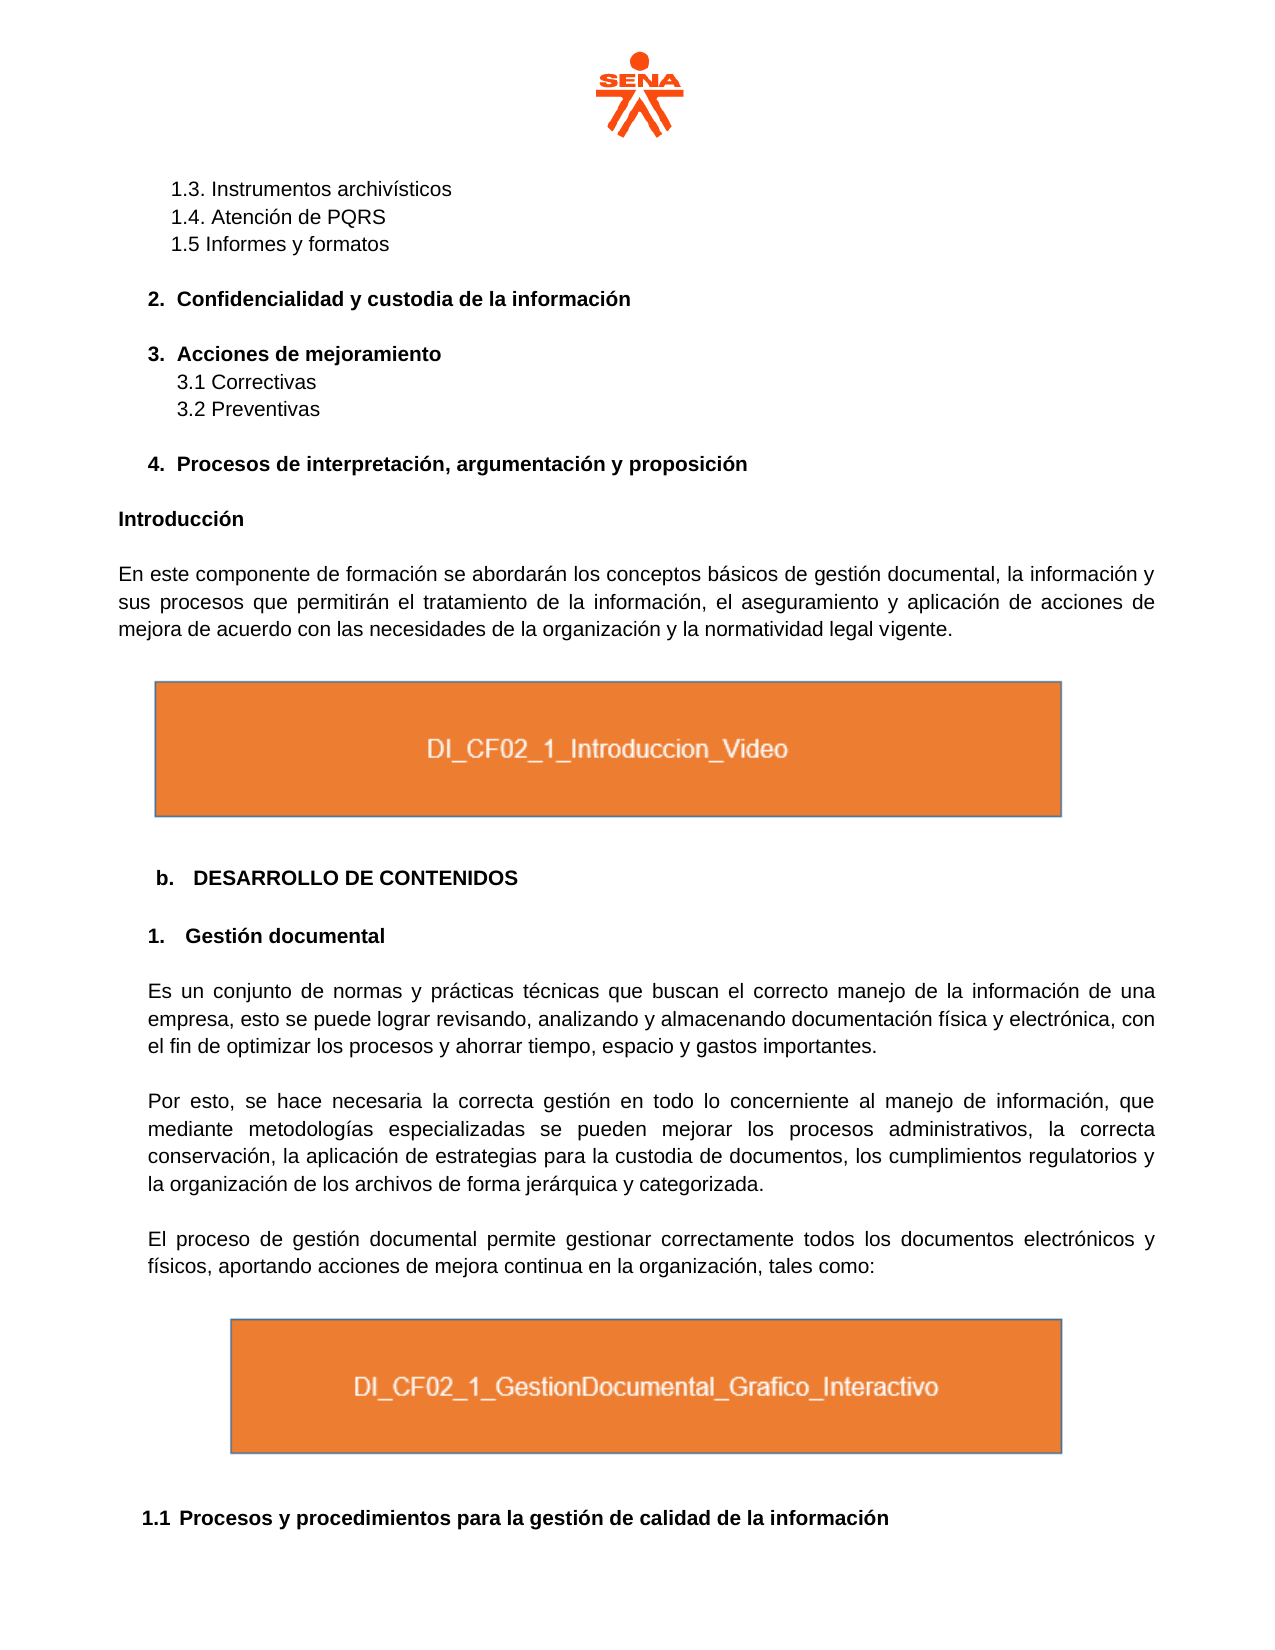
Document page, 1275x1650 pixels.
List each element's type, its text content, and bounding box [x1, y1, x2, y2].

text Introducción [118, 507, 1157, 531]
list Gestión documental [148, 924, 1157, 948]
text En este componente de formación se abordarán los conceptos básicos de gestión documental, la información y sus procesos que permitirán el tratamiento de la información, el aseguramiento y aplicación de acciones de mejora de acuerdo con las necesidades de la organización y la normatividad legal vigente. [118, 562, 1157, 641]
text 1.5 Informes y formatos [148, 232, 1157, 256]
text El proceso de gestión documental permite gestionar correctamente todos los documentos electrónicos y físicos, aportando acciones de mejora continua en la organización, tales como: [148, 1226, 1157, 1278]
picture [218, 1308, 1086, 1470]
text 1.3. Instrumentos archivísticos [148, 177, 1157, 201]
text 4. Procesos de interpretación, argumentación y proposición [148, 452, 1157, 476]
list Procesos y procedimientos para la gestión de calidad de la información [142, 1506, 1157, 1530]
picture [147, 672, 1081, 830]
text Por esto, se hace necesaria la correcta gestión en todo lo concerniente al manejo de información, que mediante metodologías especializadas se pueden mejorar los procesos administrativos, la correcta conservación, la aplicación de estrategias para la custodia de documentos, los cumplimientos regulatorios y la organización de los archivos de forma jerárquica y categorizada. [148, 1089, 1157, 1195]
list DESARROLLO DE CONTENIDOS [156, 866, 1157, 890]
text 3.2 Preventivas [148, 397, 1157, 421]
text 1.4. Atención de PQRS [148, 205, 1157, 229]
picture [585, 48, 690, 142]
text 3. Acciones de mejoramiento [148, 342, 1157, 366]
text 3.1 Correctivas [148, 370, 1157, 394]
text Es un conjunto de normas y prácticas técnicas que buscan el correcto manejo de la información de una empresa, esto se puede lograr revisando, analizando y almacenando documentación física y electrónica, con el fin de optimizar los procesos y ahorrar tiempo, espacio y gastos importantes. [148, 979, 1157, 1058]
text 2. Confidencialidad y custodia de la información [148, 287, 1157, 311]
